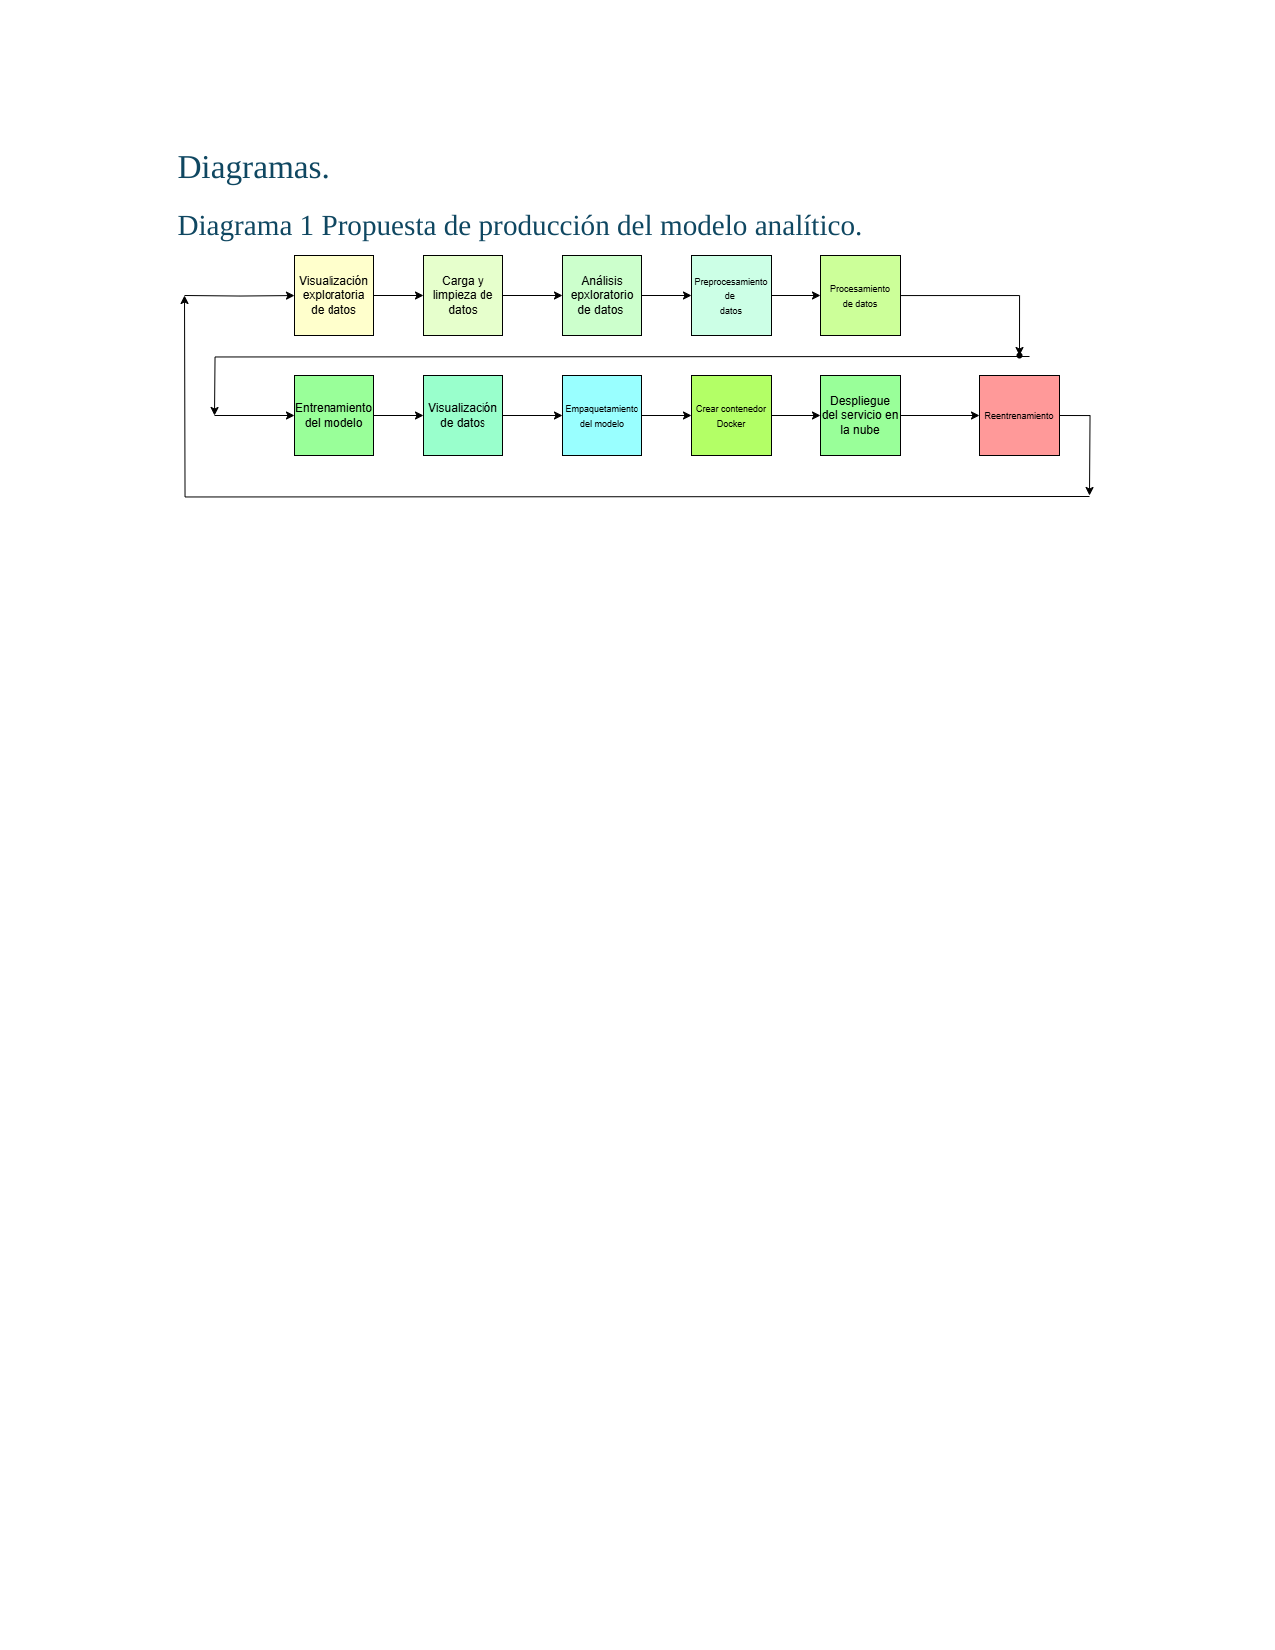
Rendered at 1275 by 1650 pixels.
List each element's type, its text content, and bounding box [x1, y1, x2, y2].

picture [177, 255, 1098, 505]
subtitle Diagrama 1 Propuesta de producción del modelo analítico. [177, 208, 1098, 242]
subtitle Diagramas. [177, 148, 1098, 186]
